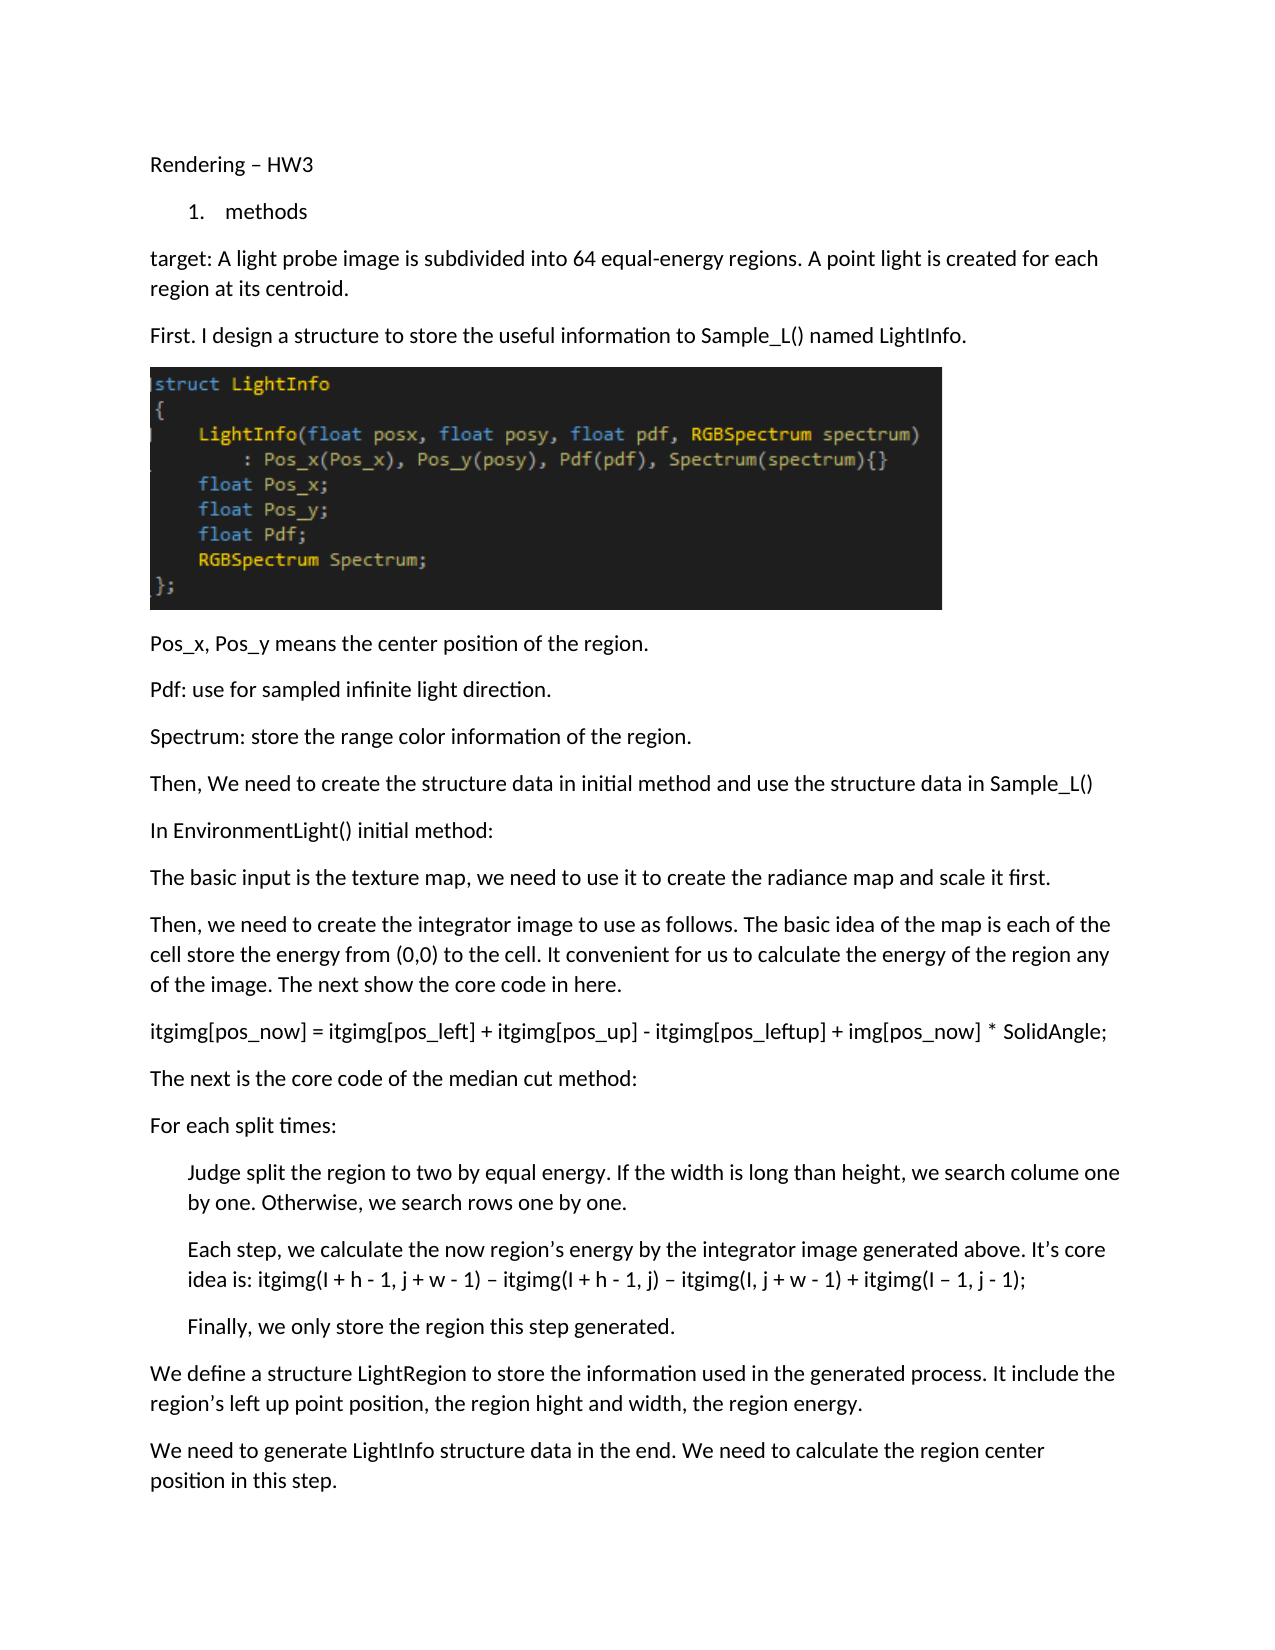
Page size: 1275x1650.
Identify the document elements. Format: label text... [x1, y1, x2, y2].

text Pos_x, Pos_y means the center position of the region. [150, 629, 1125, 657]
text Judge split the region to two by equal energy. If the width is long than height, we search colume one by one. Otherwise, we search rows one by one. [187, 1158, 1125, 1216]
text For each split times: [150, 1111, 1125, 1139]
text target: A light probe image is subdivided into 64 equal-energy regions. A point light is created for each region at its centroid. [150, 244, 1125, 302]
picture [150, 367, 943, 610]
text Then, we need to create the integrator image to use as follows. The basic idea of the map is each of the cell store the energy from (0,0) to the cell. It convenient for us to calculate the energy of the region any of the image. The next show the core code in here. [150, 910, 1125, 998]
text Rendering – HW3 [150, 150, 1125, 178]
text We need to generate LightInfo structure data in the end. We need to calculate the region center position in this step. [150, 1436, 1125, 1494]
text Finally, we only store the region this step generated. [187, 1312, 1125, 1340]
text itgimg[pos_now] = itgimg[pos_left] + itgimg[pos_up] - itgimg[pos_leftup] + img[pos_now] * SolidAngle; [150, 1017, 1125, 1045]
text Pdf: use for sampled infinite light direction. [150, 676, 1125, 704]
text Then, We need to create the structure data in initial method and use the structure data in Sample_L() [150, 769, 1125, 797]
text The next is the core code of the median cut method: [150, 1064, 1125, 1092]
text Spectrum: store the range color information of the region. [150, 722, 1125, 751]
text In EnvironmentLight() initial method: [150, 816, 1125, 844]
list methods [187, 197, 1125, 225]
text The basic input is the texture map, we need to use it to create the radiance map and scale it first. [150, 863, 1125, 891]
text First. I design a structure to store the useful information to Sample_L() named LightInfo. [150, 321, 1125, 349]
text We define a structure LightRegion to store the information used in the generated process. It include the region’s left up point position, the region hight and width, the region energy. [150, 1359, 1125, 1417]
text Each step, we calculate the now region’s energy by the integrator image generated above. It’s core idea is: itgimg(I + h - 1, j + w - 1) – itgimg(I + h - 1, j) – itgimg(I, j + w - 1) + itgimg(I – 1, j - 1); [187, 1235, 1125, 1293]
